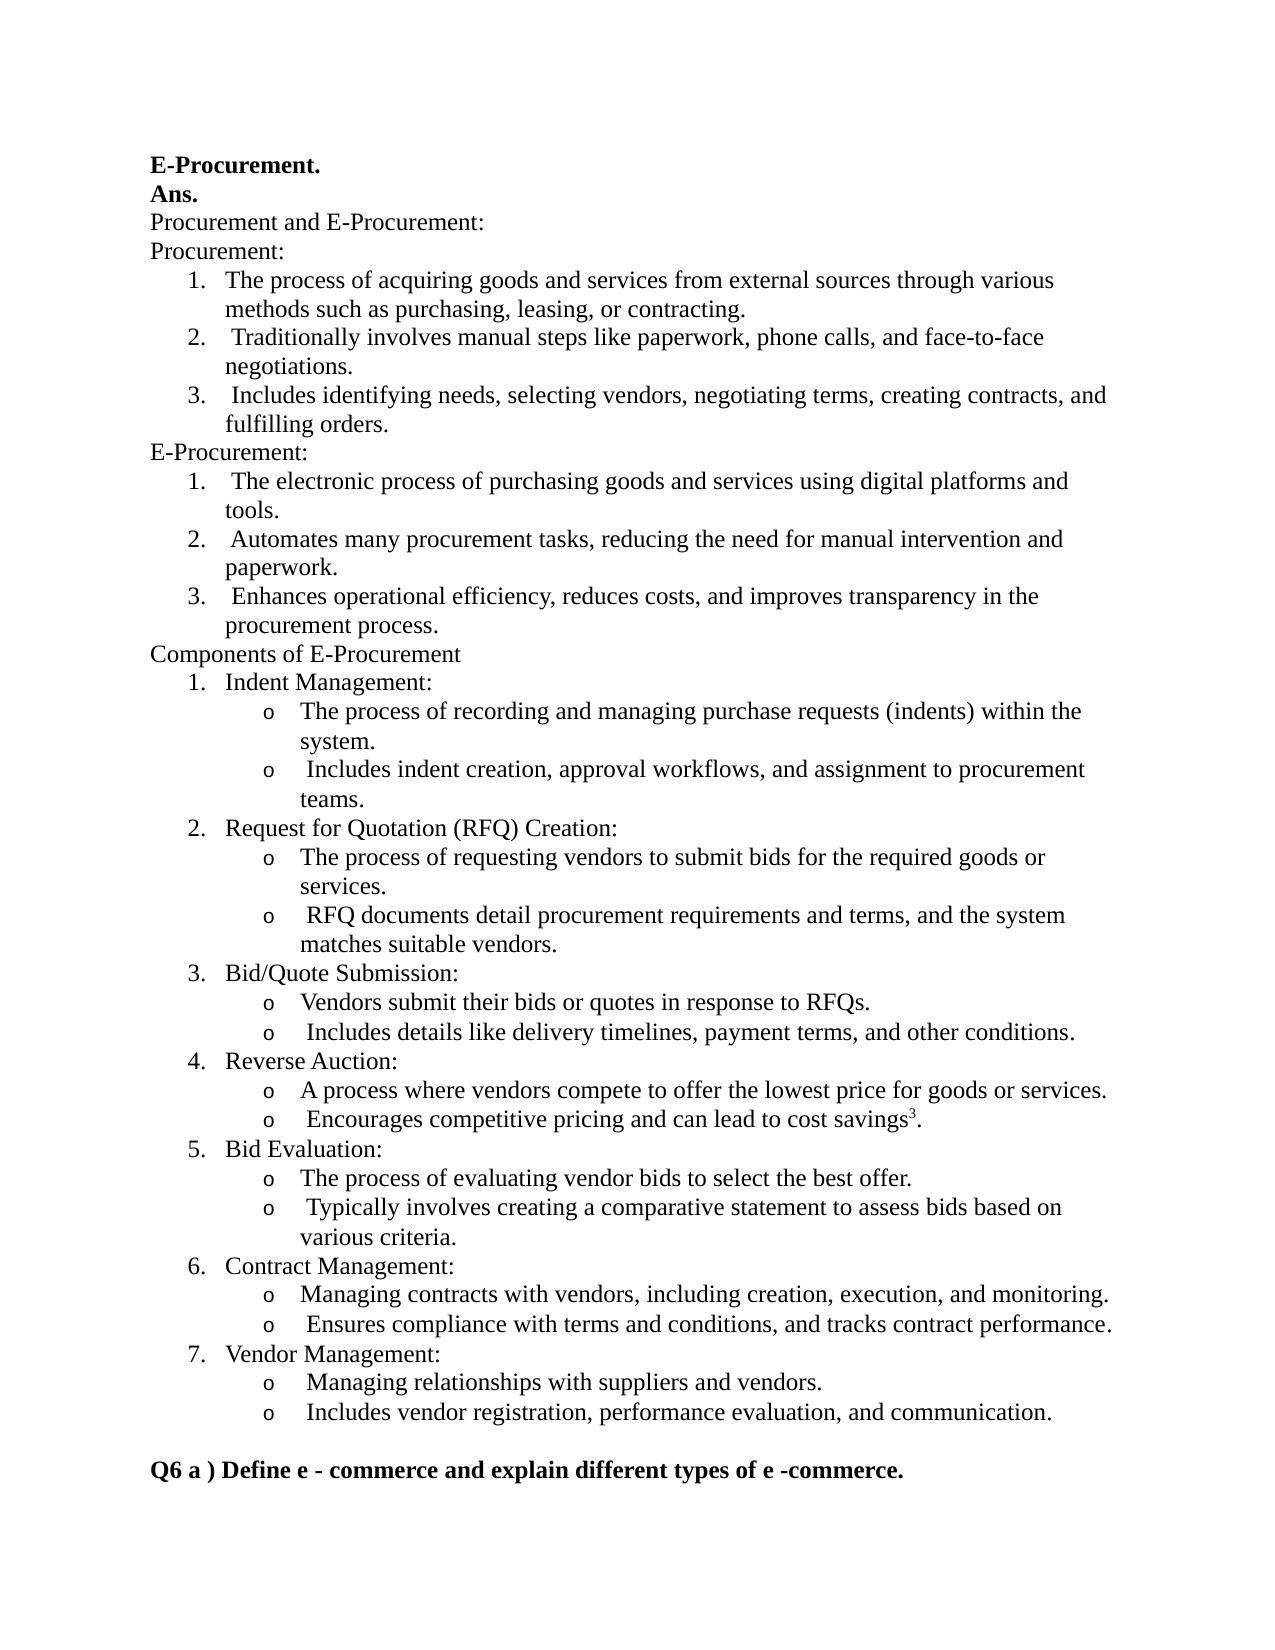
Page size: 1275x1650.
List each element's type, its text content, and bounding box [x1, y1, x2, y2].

list Automates many procurement tasks, reducing the need for manual intervention and paperwork. [187, 524, 1125, 581]
list Managing contracts with vendors, including creation, execution, and monitoring. [262, 1279, 1125, 1309]
text Q6 a ) Define e - commerce and explain different types of e -commerce. [150, 1455, 1125, 1484]
list Indent Management: [187, 667, 1125, 696]
list The process of acquiring goods and services from external sources through various methods such as purchasing, leasing, or contracting. [187, 265, 1125, 322]
list The process of recording and managing purchase requests (indents) within the system. [262, 696, 1125, 754]
list RFQ documents detail procurement requirements and terms, and the system matches suitable vendors. [262, 900, 1125, 958]
list Includes details like delivery timelines, payment terms, and other conditions. [262, 1017, 1125, 1046]
list The process of evaluating vendor bids to select the best offer. [262, 1163, 1125, 1192]
text E-Procurement: [150, 437, 1125, 466]
list Request for Quotation (RFQ) Creation: [187, 813, 1125, 842]
text Components of E-Procurement [150, 639, 1125, 667]
list Vendors submit their bids or quotes in response to RFQs. [262, 987, 1125, 1017]
list Contract Management: [187, 1251, 1125, 1279]
list Includes identifying needs, selecting vendors, negotiating terms, creating contracts, and fulfilling orders. [187, 380, 1125, 437]
list A process where vendors compete to offer the lowest price for goods or services. [262, 1075, 1125, 1104]
list Includes indent creation, approval workflows, and assignment to procurement teams. [262, 754, 1125, 813]
list Traditionally involves manual steps like paperwork, phone calls, and face-to-face negotiations. [187, 322, 1125, 380]
list Reverse Auction: [187, 1046, 1125, 1075]
list Bid Evaluation: [187, 1134, 1125, 1163]
list The process of requesting vendors to submit bids for the required goods or services. [262, 842, 1125, 900]
text Ans. [150, 179, 1125, 207]
list Typically involves creating a comparative statement to assess bids based on various criteria. [262, 1192, 1125, 1251]
list Vendor Management: [187, 1339, 1125, 1367]
text E-Procurement. [150, 150, 1125, 179]
list Includes vendor registration, performance evaluation, and communication. [262, 1397, 1125, 1427]
list Enhances operational efficiency, reduces costs, and improves transparency in the procurement process. [187, 581, 1125, 639]
list Encourages competitive pricing and can lead to cost savings3. [262, 1104, 1125, 1134]
list Managing relationships with suppliers and vendors. [262, 1367, 1125, 1397]
text Procurement and E-Procurement: [150, 207, 1125, 236]
list Bid/Quote Submission: [187, 958, 1125, 987]
text Procurement: [150, 236, 1125, 265]
list Ensures compliance with terms and conditions, and tracks contract performance. [262, 1309, 1125, 1339]
list The electronic process of purchasing goods and services using digital platforms and tools. [187, 466, 1125, 524]
